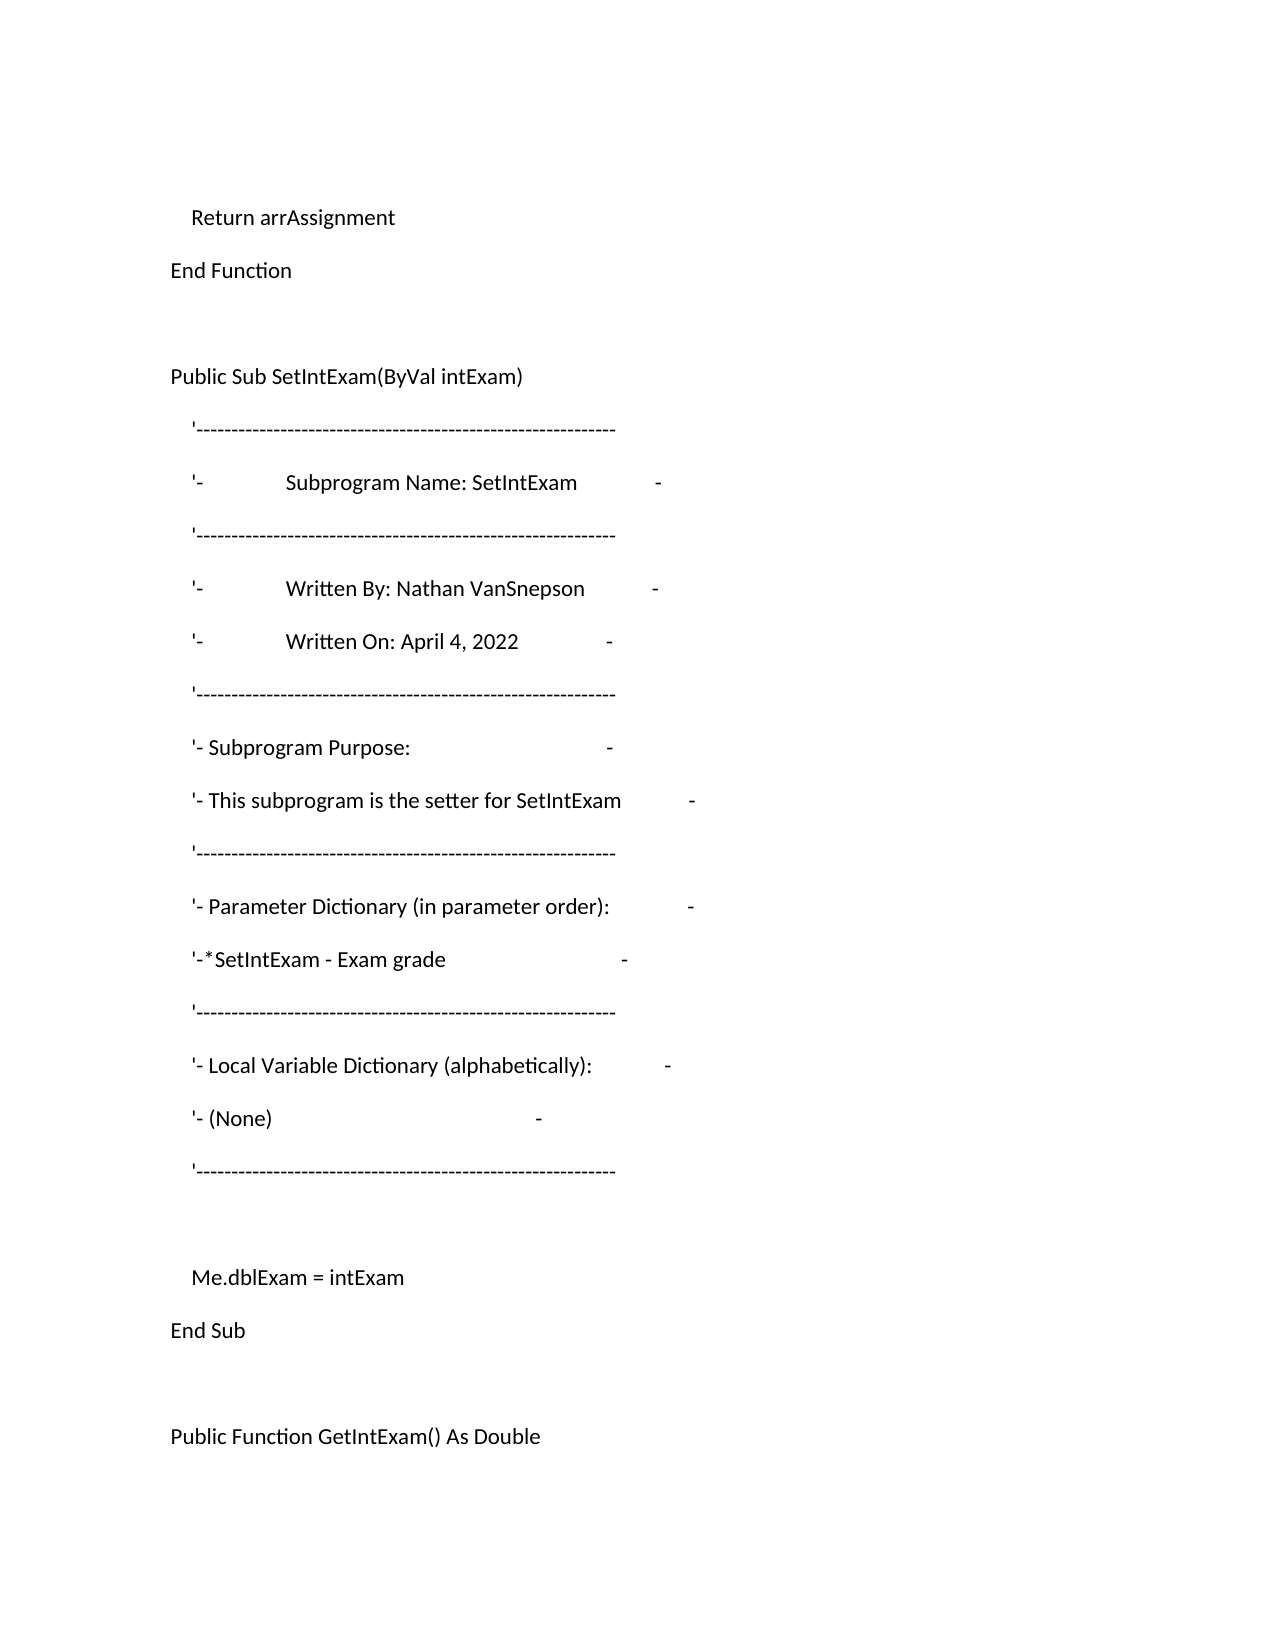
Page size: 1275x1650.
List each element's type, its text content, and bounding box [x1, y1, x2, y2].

text Me.dblExam = intExam [150, 1263, 1125, 1291]
text '------------------------------------------------------------ [150, 521, 1125, 549]
text '- This subprogram is the setter for SetIntExam - [150, 786, 1125, 814]
text '- Subprogram Purpose: - [150, 733, 1125, 761]
text Public Function GetIntExam() As Double [150, 1422, 1125, 1451]
text '-*SetIntExam - Exam grade - [150, 945, 1125, 973]
text '- Local Variable Dictionary (alphabetically): - [150, 1051, 1125, 1079]
text Return arrAssignment [150, 203, 1125, 231]
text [150, 415, 1125, 443]
text End Sub [150, 1316, 1125, 1344]
text '- Written On: April 4, 2022 - [150, 627, 1125, 655]
text '- Written By: Nathan VanSnepson - [150, 574, 1125, 602]
text Public Sub SetIntExam(ByVal intExam) [150, 362, 1125, 390]
text '------------------------------------------------------------ [150, 680, 1125, 708]
text '------------------------------------------------------------ [150, 839, 1125, 867]
text '------------------------------------------------------------ [150, 998, 1125, 1026]
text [150, 1157, 1125, 1185]
text End Function [150, 256, 1125, 284]
text '- Parameter Dictionary (in parameter order): - [150, 892, 1125, 920]
text '- Subprogram Name: SetIntExam - [150, 468, 1125, 496]
text '- (None) - [150, 1104, 1125, 1132]
